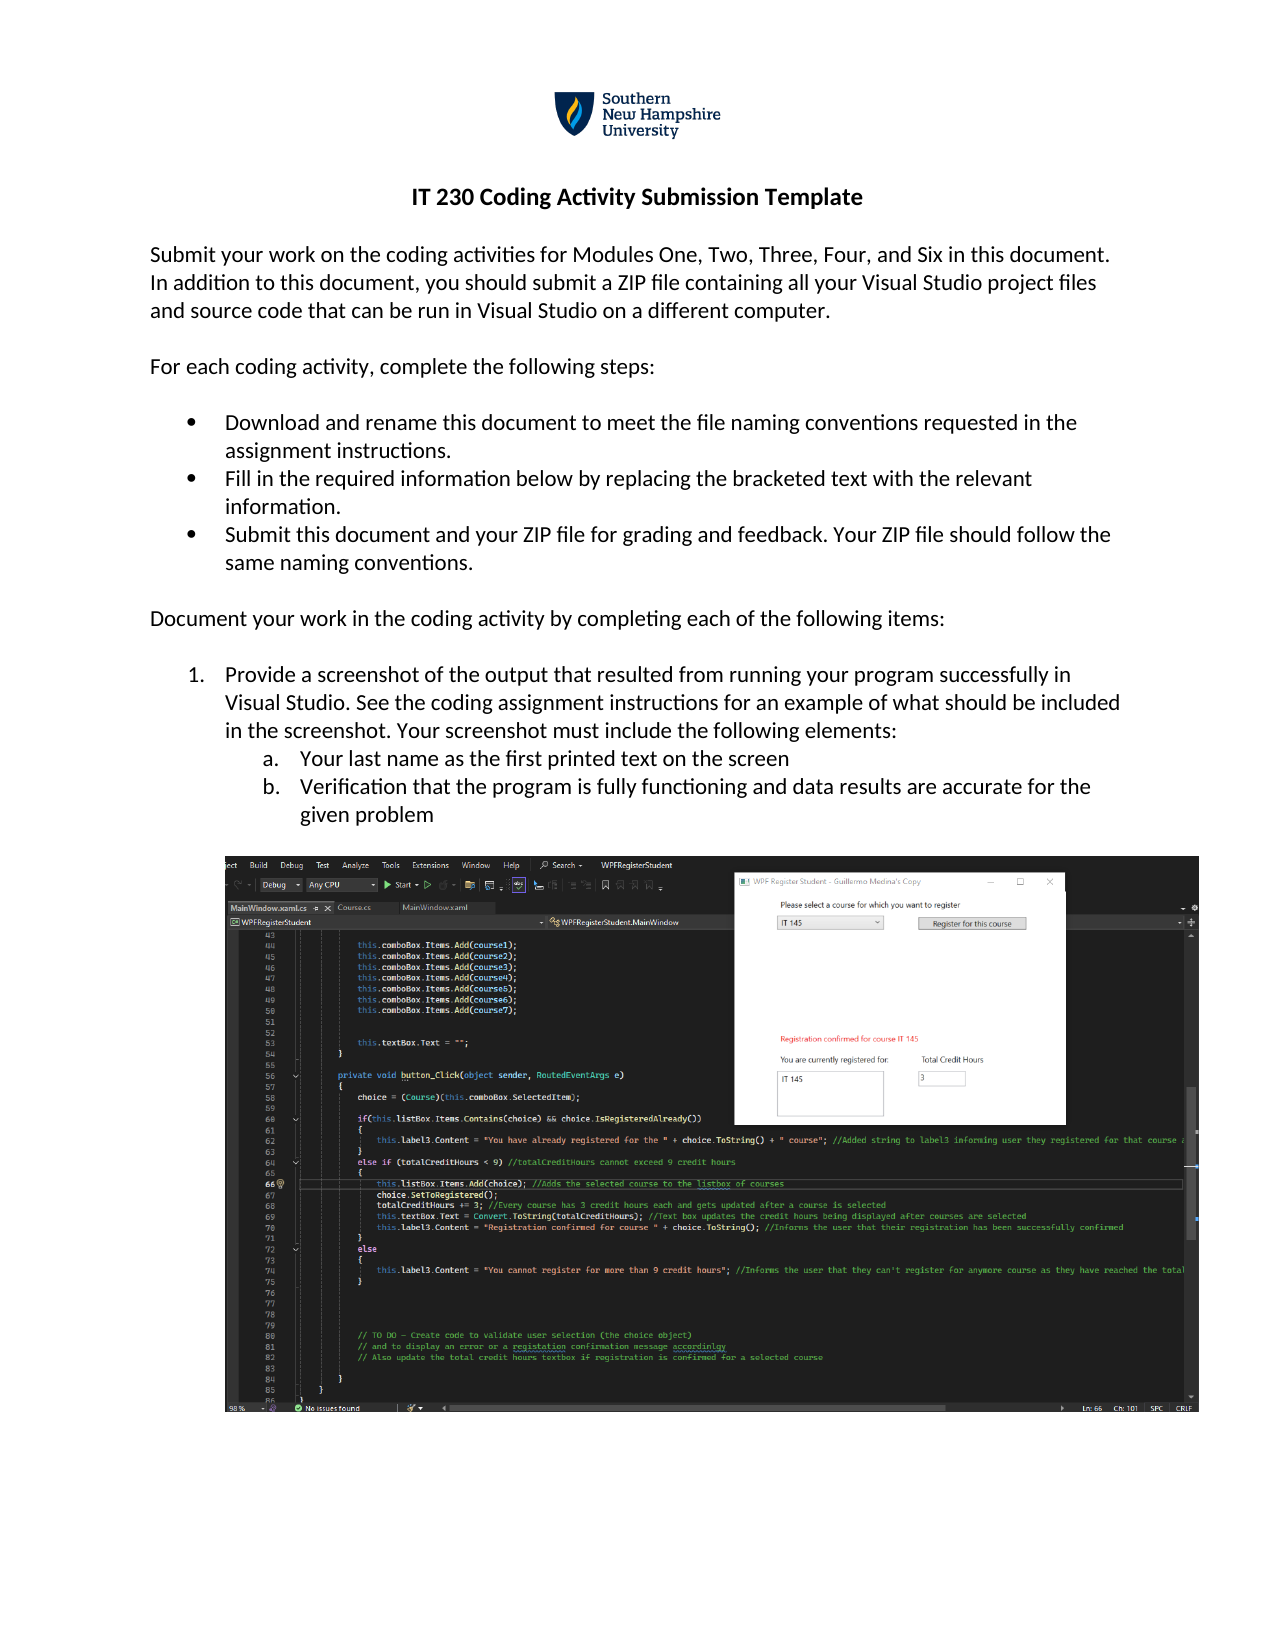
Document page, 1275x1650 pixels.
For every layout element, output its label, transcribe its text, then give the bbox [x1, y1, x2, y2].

list Verification that the program is fully functioning and data results are accurate for the given problem [262, 772, 1125, 828]
subtitle IT 230 Coding Activity Submission Template [150, 181, 1125, 212]
list Provide a screenshot of the output that resulted from running your program successfully in Visual Studio. See the coding assignment instructions for an example of what should be included in the screenshot. Your screenshot must include the following elements: [187, 660, 1125, 744]
list Your last name as the first printed text on the screen [262, 744, 1125, 772]
picture [546, 75, 729, 154]
text For each coding activity, complete the following steps: [150, 352, 1125, 380]
picture [225, 856, 1199, 1412]
list Submit this document and your ZIP file for grading and feedback. Your ZIP file should follow the same naming conventions. [187, 520, 1125, 576]
text Submit your work on the coding activities for Modules One, Two, Three, Four, and Six in this document. In addition to this document, you should submit a ZIP file containing all your Visual Studio project files and source code that can be run in Visual Studio on a different computer. [150, 240, 1125, 324]
text Document your work in the coding activity by completing each of the following items: [150, 604, 1125, 632]
list Download and rename this document to meet the file naming conventions requested in the assignment instructions. [187, 408, 1125, 464]
list Fill in the required information below by replacing the bracketed text with the relevant information. [187, 464, 1125, 520]
